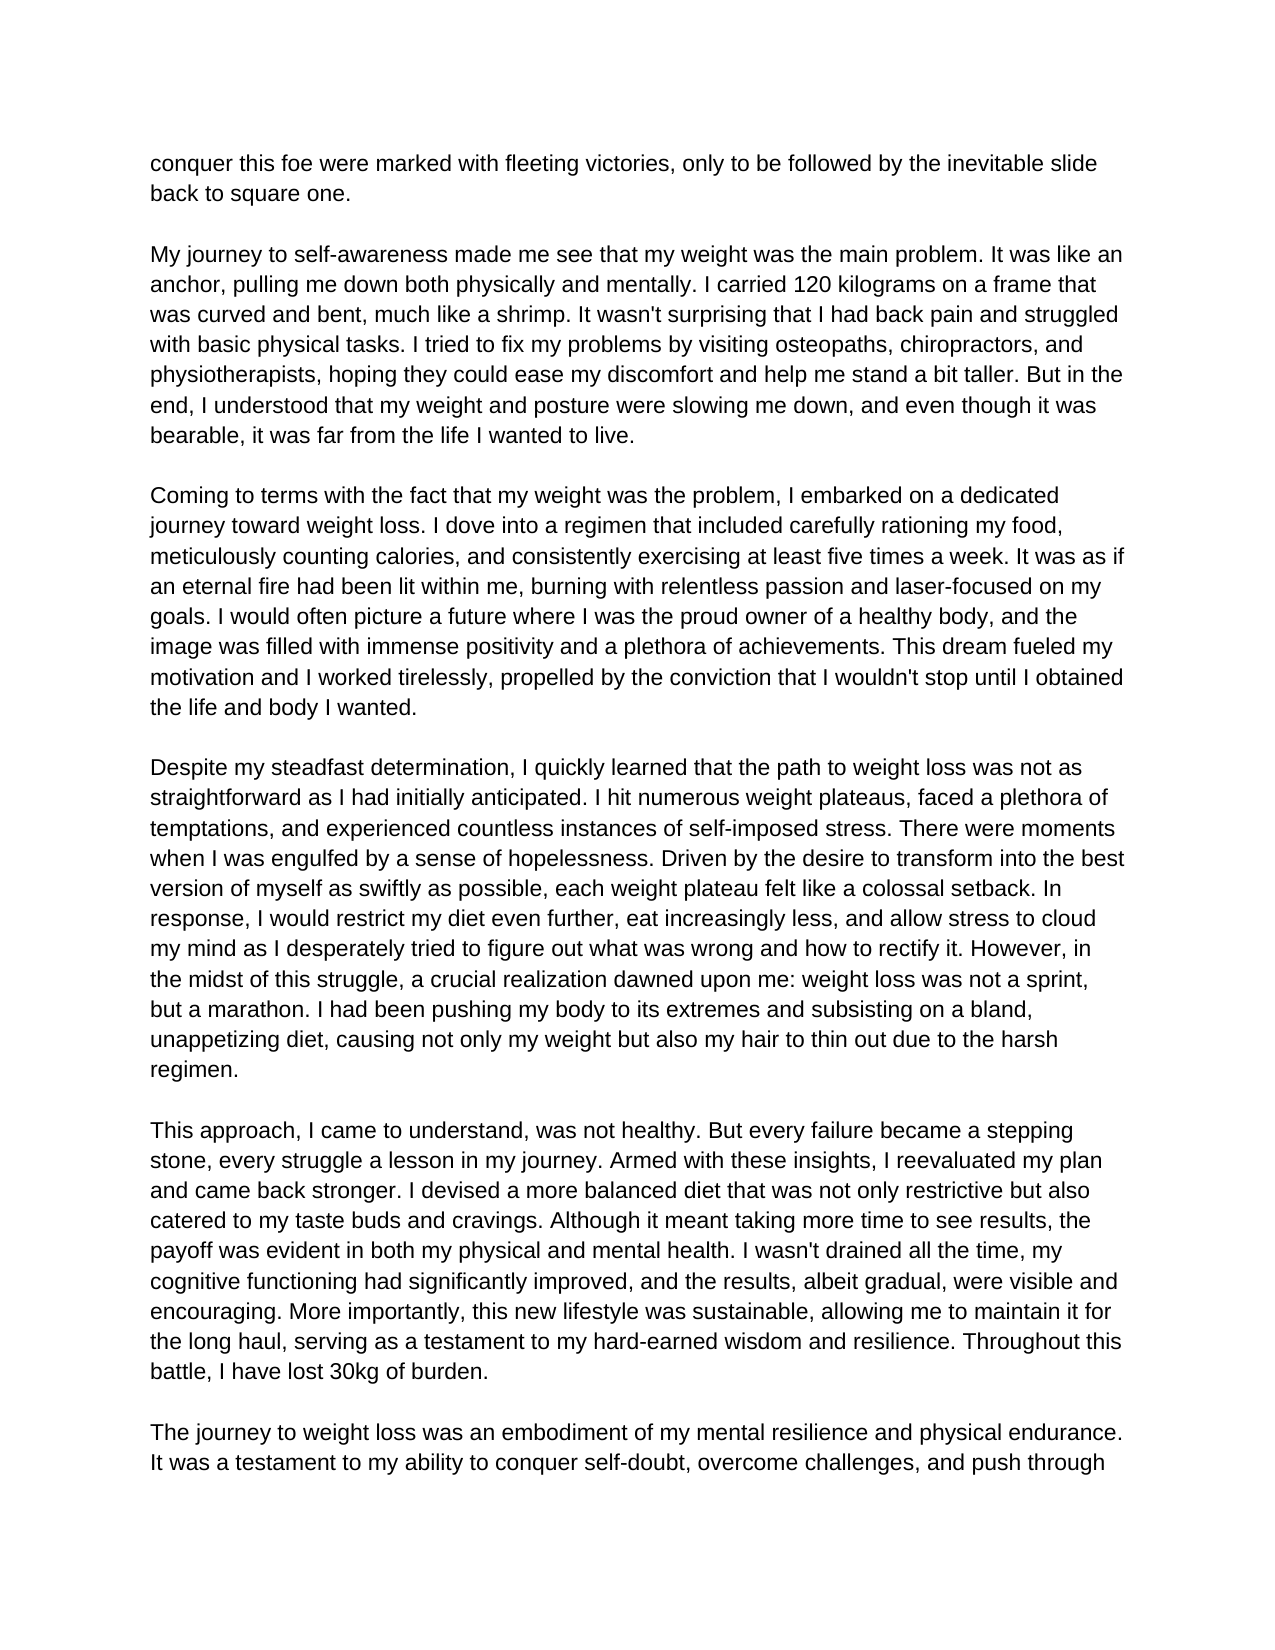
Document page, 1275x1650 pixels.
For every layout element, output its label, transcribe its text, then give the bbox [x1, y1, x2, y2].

text This approach, I came to understand, was not healthy. But every failure became a stepping stone, every struggle a lesson in my journey. Armed with these insights, I reevaluated my plan and came back stronger. I devised a more balanced diet that was not only restrictive but also catered to my taste buds and cravings. Although it meant taking more time to see results, the payoff was evident in both my physical and mental health. I wasn't drained all the time, my cognitive functioning had significantly improved, and the results, albeit gradual, were visible and encouraging. More importantly, this new lifestyle was sustainable, allowing me to maintain it for the long haul, serving as a testament to my hard-earned wisdom and resilience. Throughout this battle, I have lost 30kg of burden. [150, 1117, 1125, 1385]
text Despite my steadfast determination, I quickly learned that the path to weight loss was not as straightforward as I had initially anticipated. I hit numerous weight plateaus, faced a plethora of temptations, and experienced countless instances of self-imposed stress. There were moments when I was engulfed by a sense of hopelessness. Driven by the desire to transform into the best version of myself as swiftly as possible, each weight plateau felt like a colossal setback. In response, I would restrict my diet even further, eat increasingly less, and allow stress to cloud my mind as I desperately tried to figure out what was wrong and how to rectify it. However, in the midst of this struggle, a crucial realization dawned upon me: weight loss was not a sprint, but a marathon. I had been pushing my body to its extremes and subsisting on a bland, unappetizing diet, causing not only my weight but also my hair to thin out due to the harsh regimen. [150, 754, 1125, 1083]
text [150, 1419, 1125, 1475]
text My journey to self-awareness made me see that my weight was the main problem. It was like an anchor, pulling me down both physically and mentally. I carried 120 kilograms on a frame that was curved and bent, much like a shrimp. It wasn't surprising that I had back pain and struggled with basic physical tasks. I tried to fix my problems by visiting osteopaths, chiropractors, and physiotherapists, hoping they could ease my discomfort and help me stand a bit taller. But in the end, I understood that my weight and posture were slowing me down, and even though it was bearable, it was far from the life I wanted to live. [150, 241, 1125, 448]
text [150, 150, 1125, 207]
text Coming to terms with the fact that my weight was the problem, I embarked on a dedicated journey toward weight loss. I dove into a regimen that included carefully rationing my food, meticulously counting calories, and consistently exercising at least five times a week. It was as if an eternal fire had been lit within me, burning with relentless passion and laser-focused on my goals. I would often picture a future where I was the proud owner of a healthy body, and the image was filled with immense positivity and a plethora of achievements. This dream fueled my motivation and I worked tirelessly, propelled by the conviction that I wouldn't stop until I obtained the life and body I wanted. [150, 482, 1125, 720]
